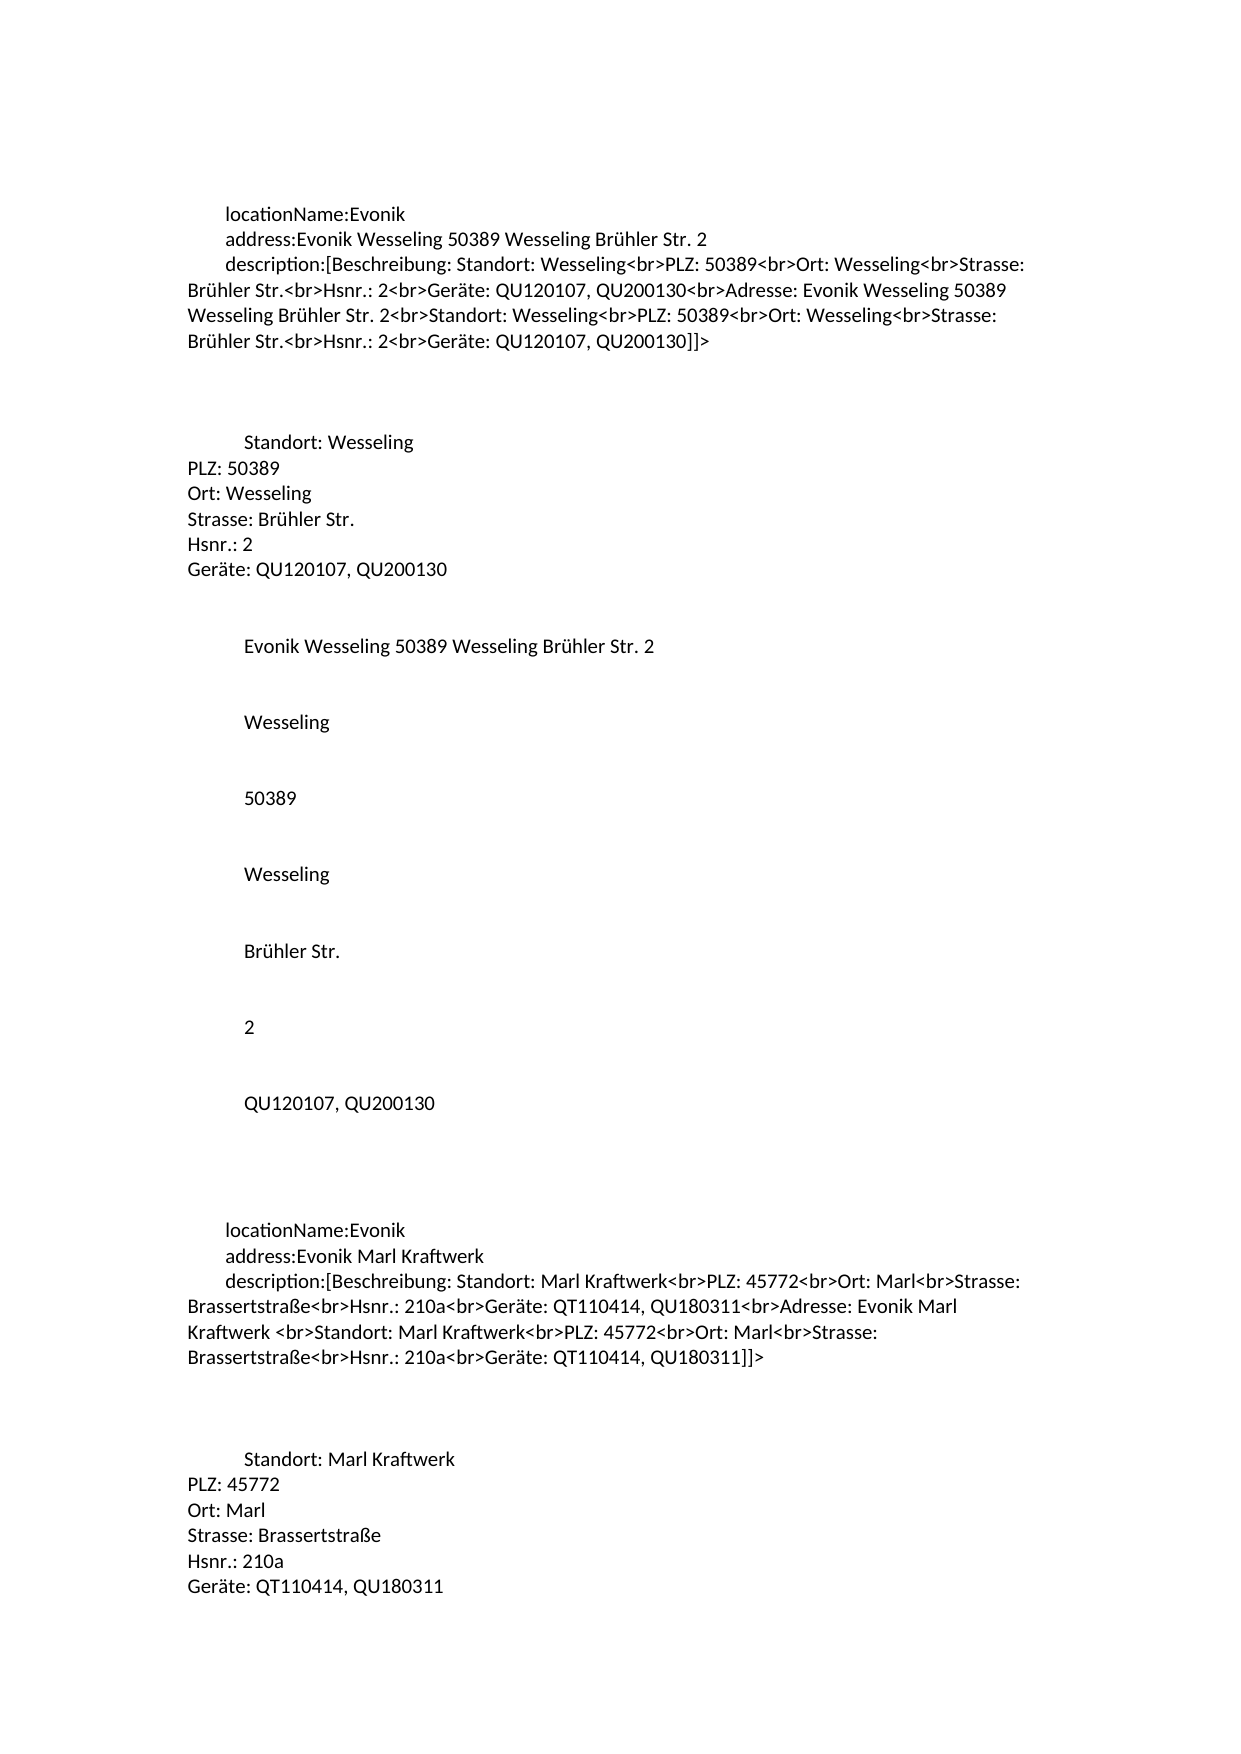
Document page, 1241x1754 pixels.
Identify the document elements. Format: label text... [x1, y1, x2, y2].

text Strasse: Brassertstraße [187, 1522, 1053, 1548]
text Hsnr.: 210a [187, 1548, 1053, 1573]
text Evonik Wesseling 50389 Wesseling Brühler Str. 2 [187, 633, 1053, 658]
text locationName:Evonik [187, 201, 1053, 226]
text PLZ: 50389 [187, 455, 1053, 480]
text Geräte: QU120107, QU200130 [187, 557, 1053, 582]
text description:[Beschreibung: Standort: Marl Kraftwerk<br>PLZ: 45772<br>Ort: Marl<br>Strasse: Brassertstraße<br>Hsnr.: 210a<br>Geräte: QT110414, QU180311<br>Adresse: Evonik Marl Kraftwerk <br>Standort: Marl Kraftwerk<br>PLZ: 45772<br>Ort: Marl<br>Strasse: Brassertstraße<br>Hsnr.: 210a<br>Geräte: QT110414, QU180311]]> [187, 1268, 1053, 1370]
text 50389 [187, 785, 1053, 811]
text address:Evonik Marl Kraftwerk [187, 1243, 1053, 1268]
text Standort: Wesseling [187, 429, 1053, 455]
text Standort: Marl Kraftwerk [187, 1446, 1053, 1472]
text Brühler Str. [187, 938, 1053, 963]
text Wesseling [187, 709, 1053, 734]
text description:[Beschreibung: Standort: Wesseling<br>PLZ: 50389<br>Ort: Wesseling<br>Strasse: Brühler Str.<br>Hsnr.: 2<br>Geräte: QU120107, QU200130<br>Adresse: Evonik Wesseling 50389 Wesseling Brühler Str. 2<br>Standort: Wesseling<br>PLZ: 50389<br>Ort: Wesseling<br>Strasse: Brühler Str.<br>Hsnr.: 2<br>Geräte: QU120107, QU200130]]> [187, 252, 1053, 353]
text Ort: Wesseling [187, 480, 1053, 506]
text 2 [187, 1014, 1053, 1039]
text Ort: Marl [187, 1497, 1053, 1522]
text locationName:Evonik [187, 1217, 1053, 1243]
text Geräte: QT110414, QU180311 [187, 1573, 1053, 1599]
text QU120107, QU200130 [187, 1090, 1053, 1116]
text Strasse: Brühler Str. [187, 506, 1053, 531]
text Wesseling [187, 862, 1053, 887]
text address:Evonik Wesseling 50389 Wesseling Brühler Str. 2 [187, 226, 1053, 252]
text Hsnr.: 2 [187, 531, 1053, 557]
text PLZ: 45772 [187, 1472, 1053, 1497]
